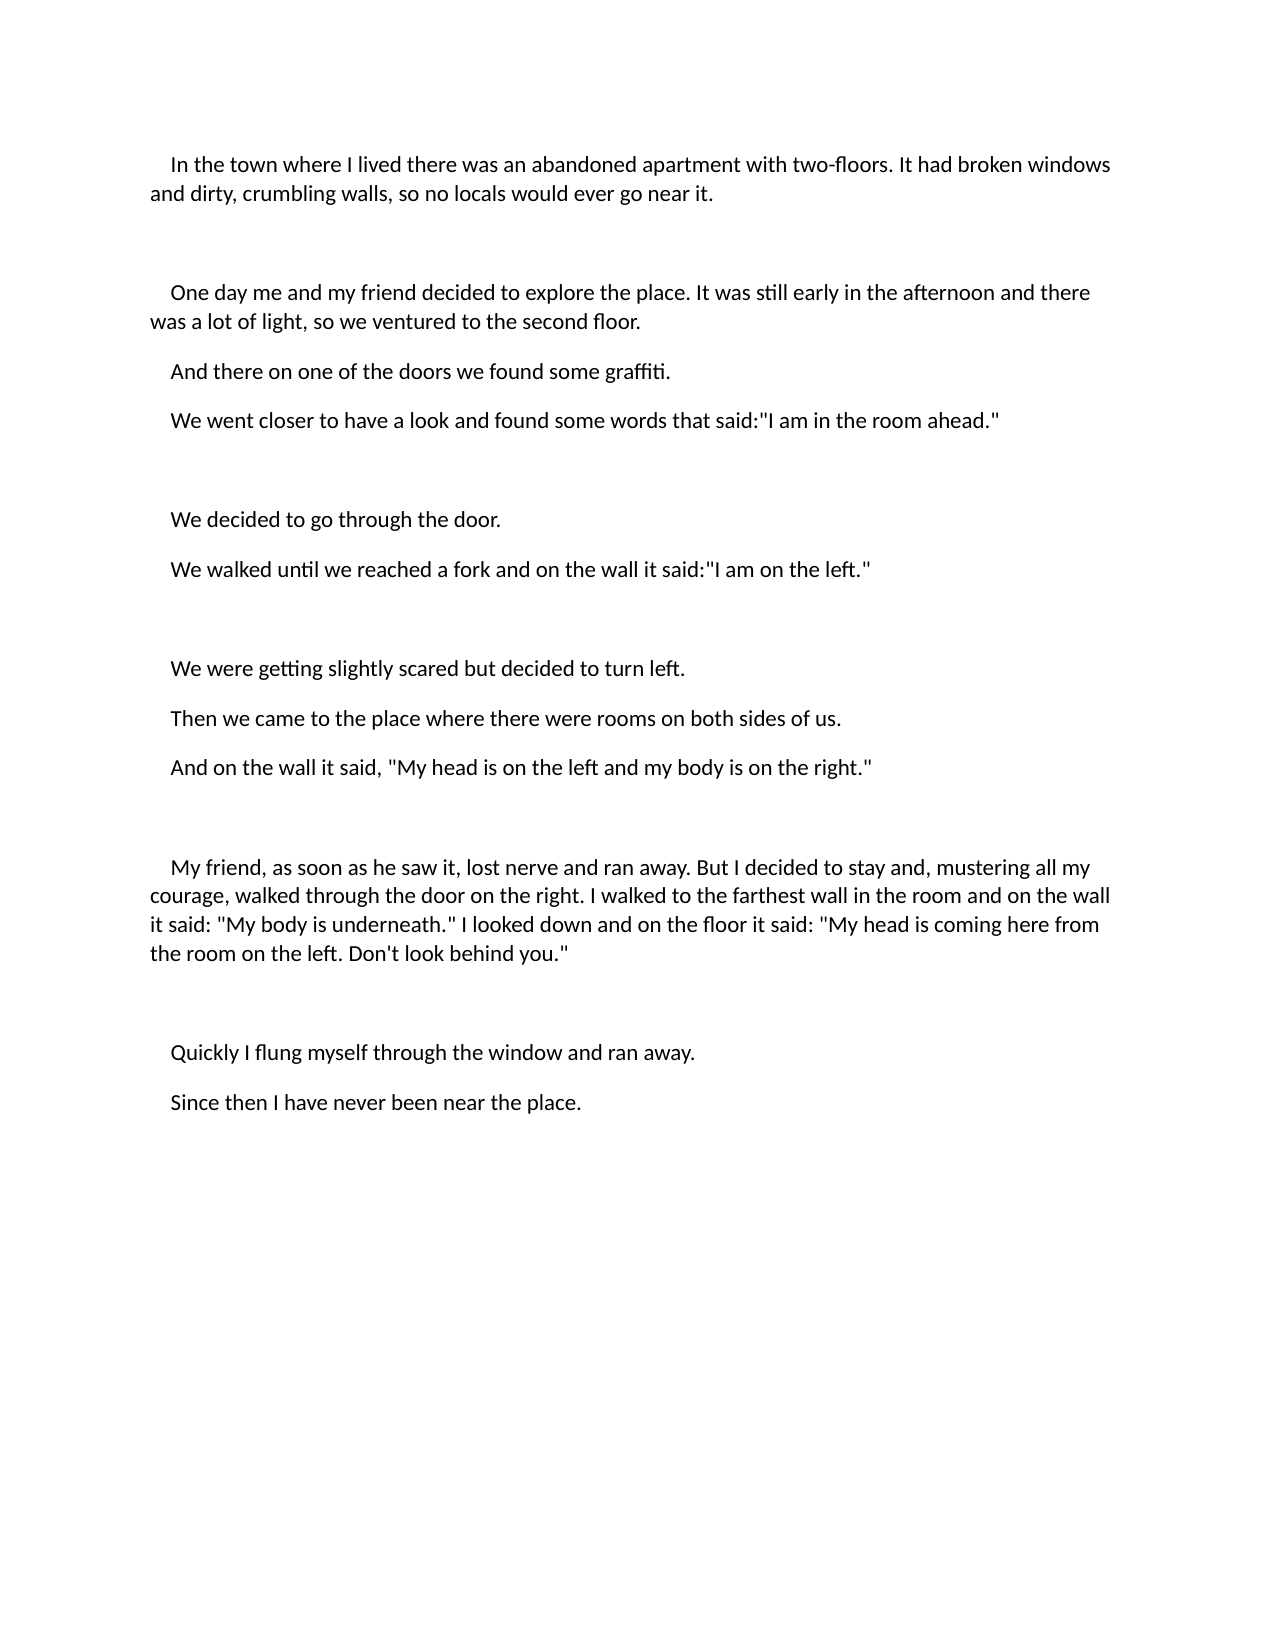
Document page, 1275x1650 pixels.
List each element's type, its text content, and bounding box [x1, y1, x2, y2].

text In the town where I lived there was an abandoned apartment with two-floors. It had broken windows and dirty, crumbling walls, so no locals would ever go near it. [150, 150, 1125, 207]
text We were getting slightly scared but decided to turn left. [150, 654, 1125, 682]
text And on the wall it said, "My head is on the left and my body is on the right." [150, 753, 1125, 782]
text Since then I have never been near the place. [150, 1087, 1125, 1116]
text We walked until we reached a fork and on the wall it said:"I am on the left." [150, 554, 1125, 583]
text Then we came to the place where there were rooms on both sides of us. [150, 703, 1125, 732]
text We went closer to have a look and found some words that said:"I am in the room ahead." [150, 406, 1125, 434]
text And there on one of the doors we found some graffiti. [150, 356, 1125, 385]
text We decided to go through the door. [150, 505, 1125, 534]
text One day me and my friend decided to explore the place. It was still early in the afternoon and there was a lot of light, so we ventured to the second floor. [150, 278, 1125, 335]
text Quickly I flung myself through the window and ran away. [150, 1037, 1125, 1066]
text My friend, as soon as he saw it, lost nerve and ran away. But I decided to stay and, mustering all my courage, walked through the door on the right. I walked to the farthest wall in the room and on the wall it said: "My body is underneath." I looked down and on the floor it said: "My head is coming here from the room on the left. Don't look behind you." [150, 852, 1125, 967]
